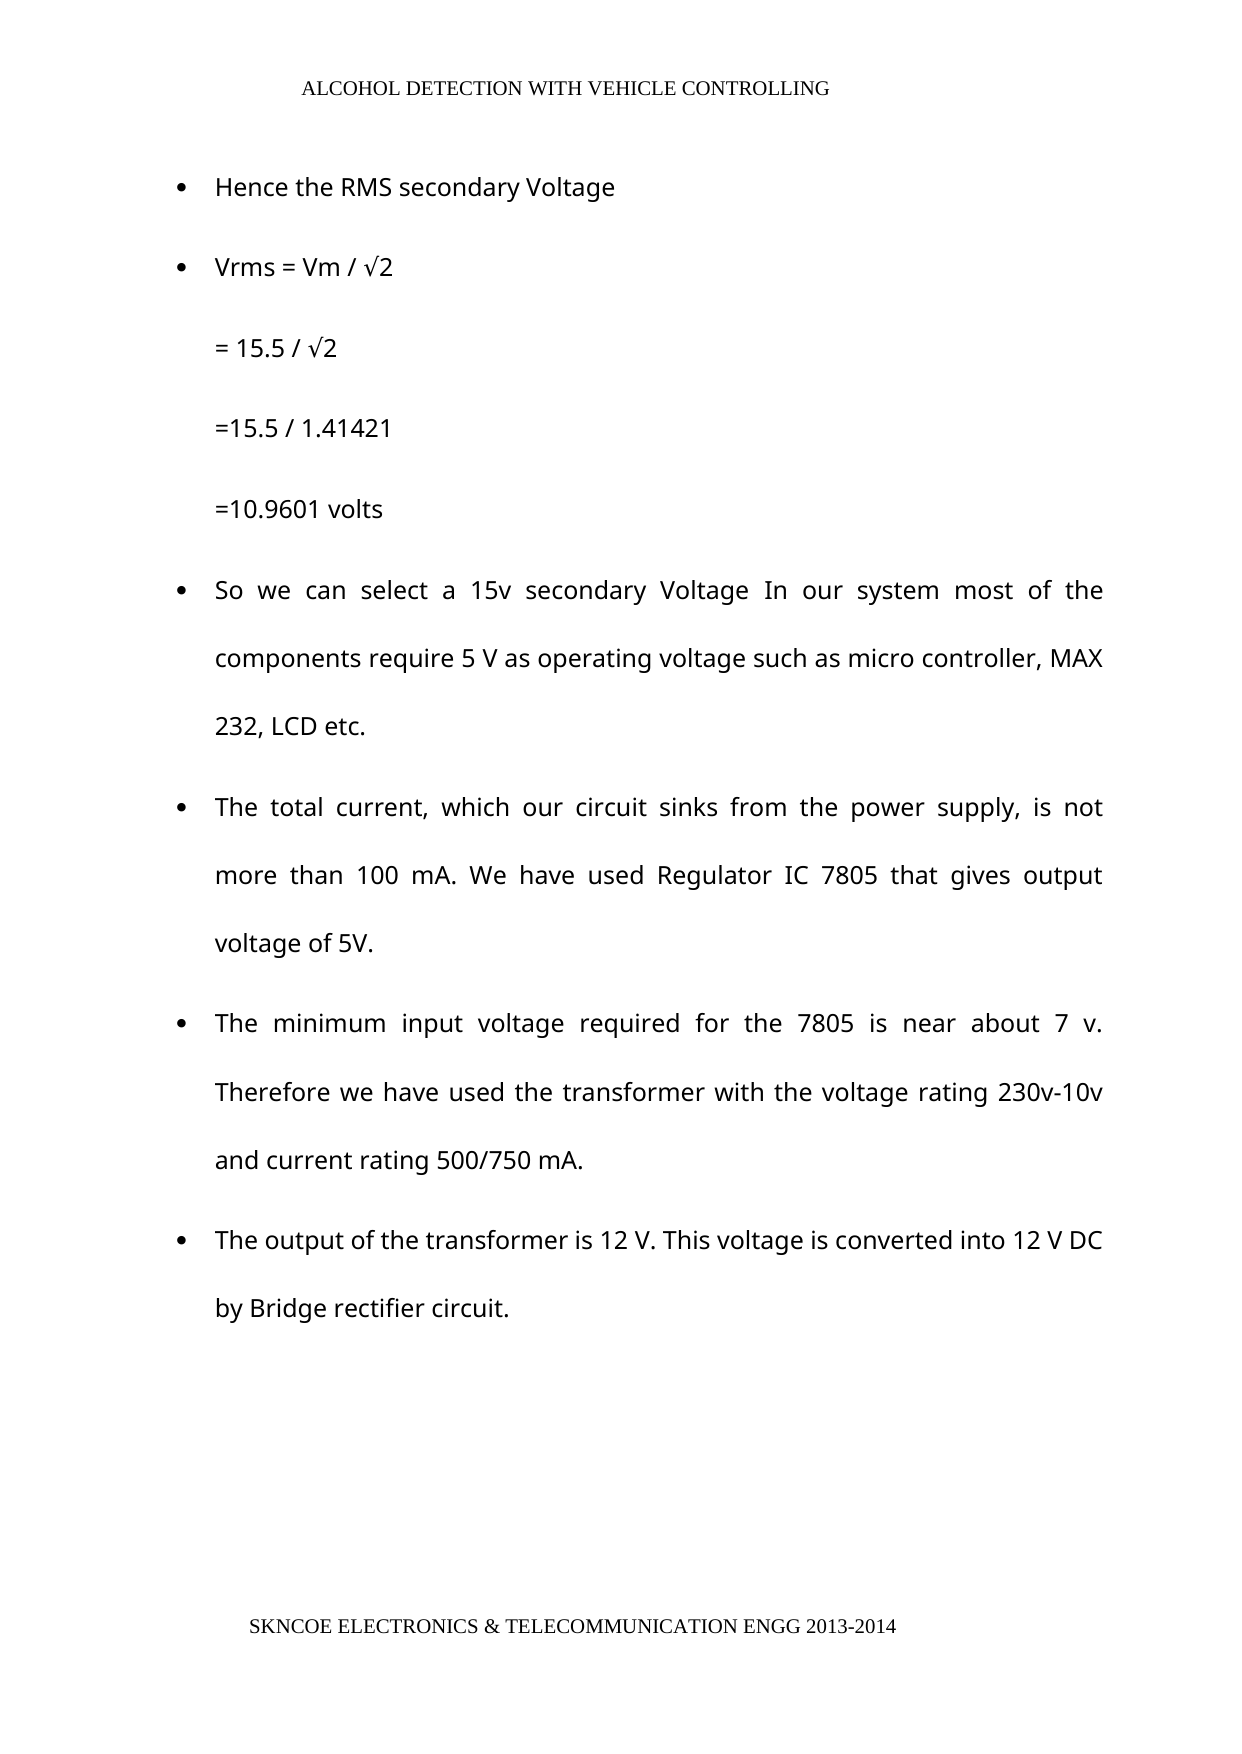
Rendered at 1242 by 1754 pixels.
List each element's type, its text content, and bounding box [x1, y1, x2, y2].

text = 15.5 / √2 [214, 330, 1104, 364]
text =15.5 / 1.41421 [214, 411, 1104, 445]
text =10.9601 volts [214, 492, 1104, 526]
list The output of the transformer is 12 V. This voltage is converted into 12 V DC by Bridge rectifier circuit. [177, 1223, 1104, 1325]
list The minimum input voltage required for the 7805 is near about 7 v. Therefore we have used the transformer with the voltage rating 230v-10v and current rating 500/750 mA. [177, 1006, 1104, 1176]
list So we can select a 15v secondary Voltage In our system most of the components require 5 V as operating voltage such as micro controller, MAX 232, LCD etc. [177, 572, 1104, 743]
list Vrms = Vm / √2 [177, 250, 1104, 284]
list The total current, which our circuit sinks from the power supply, is not more than 100 mA. We have used Regulator IC 7805 that gives output voltage of 5V. [177, 789, 1104, 959]
list Hence the RMS secondary Voltage [177, 169, 1104, 203]
